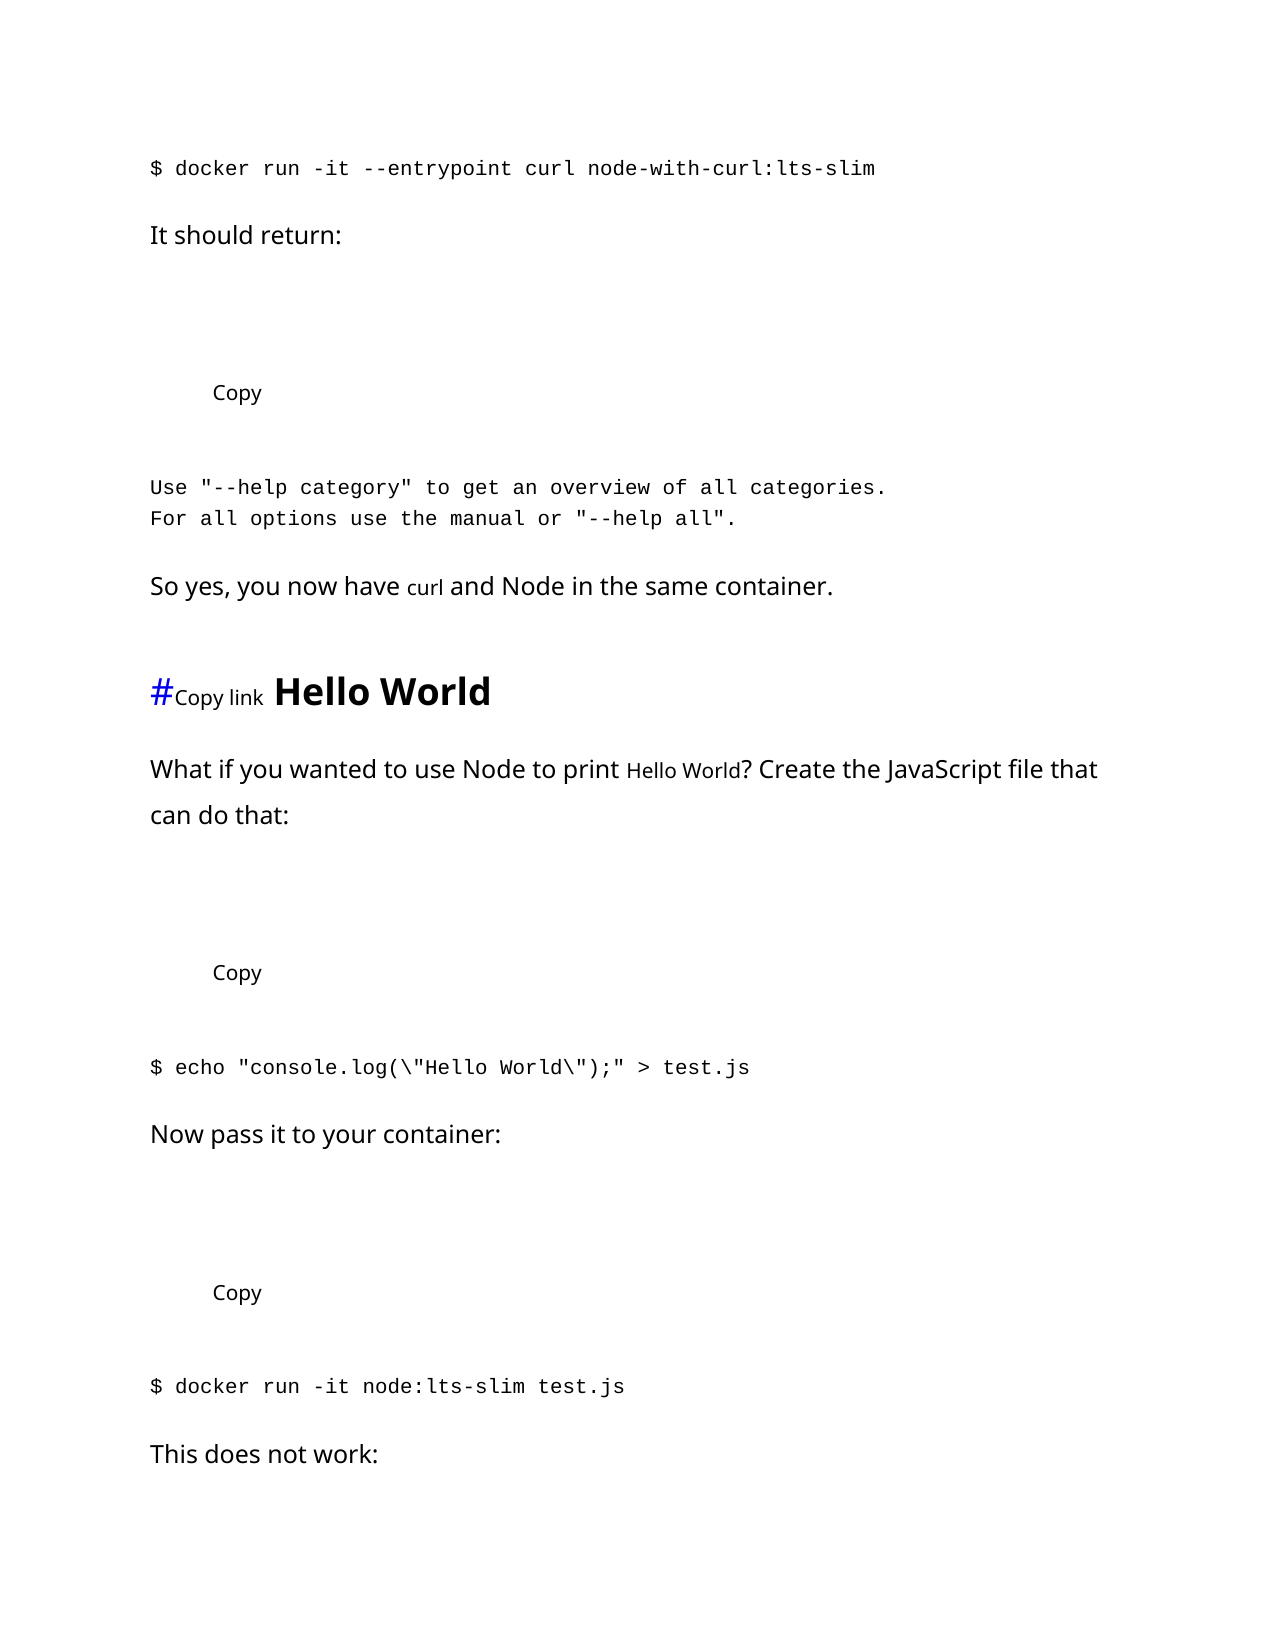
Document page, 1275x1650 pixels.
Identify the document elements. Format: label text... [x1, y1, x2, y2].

text $ docker run -it node:lts-slim test.js [150, 1369, 1125, 1400]
text It should return: [150, 206, 1125, 252]
text This does not work: [150, 1425, 1125, 1470]
text Copy [194, 364, 1094, 419]
text What if you wanted to use Node to print Hello World? Create the JavaScript file that can do that: [150, 741, 1125, 831]
text So yes, you now have curl and Node in the same container. [150, 557, 1125, 602]
text Copy [194, 1263, 1094, 1319]
text Use "--help category" to get an overview of all categories. [150, 469, 1125, 501]
text Now pass it to your container: [150, 1106, 1125, 1151]
text $ docker run -it --entrypoint curl node-with-curl:lts-slim [150, 150, 1125, 181]
text #Copy link Hello World [150, 665, 1125, 716]
text For all options use the manual or "--help all". [150, 501, 1125, 532]
text Copy [194, 944, 1094, 999]
text $ echo "console.log(\"Hello World\");" > test.js [150, 1049, 1125, 1081]
